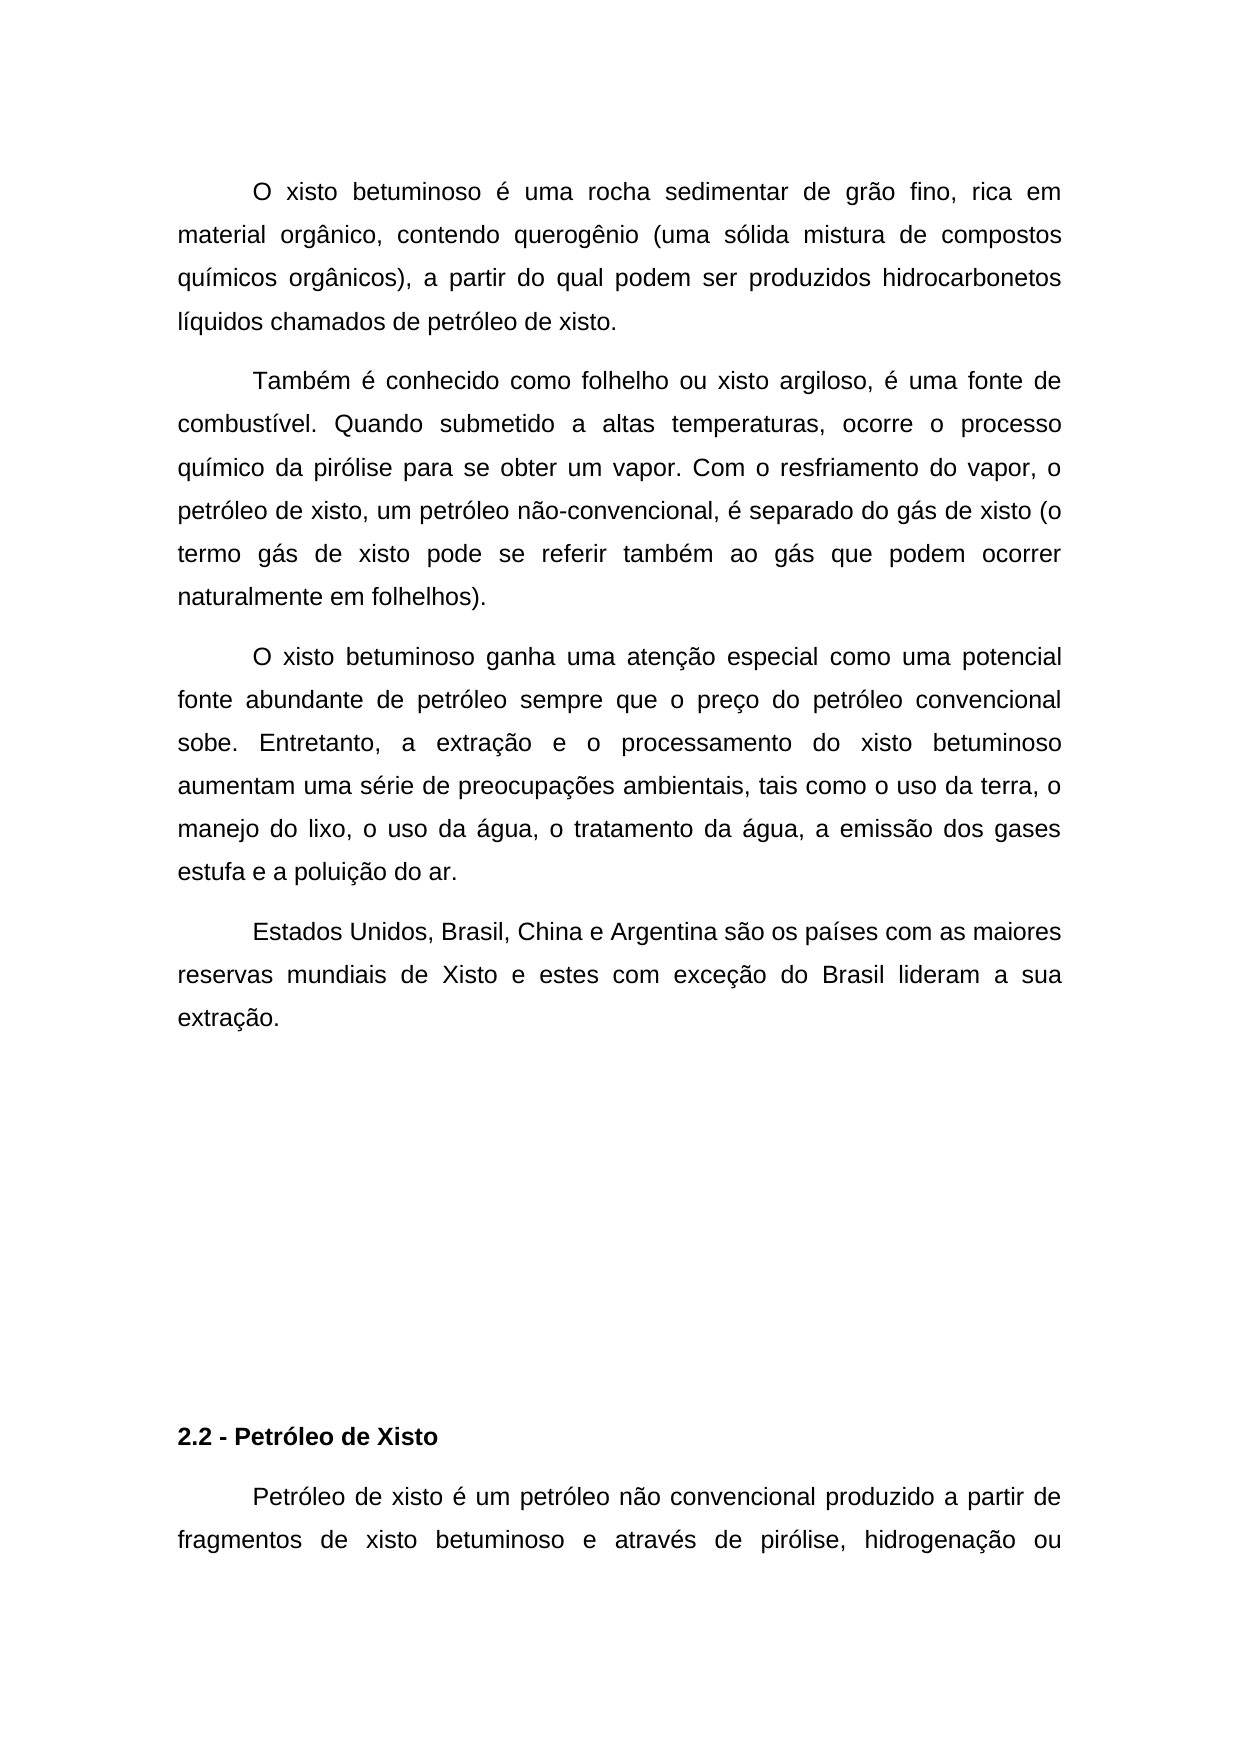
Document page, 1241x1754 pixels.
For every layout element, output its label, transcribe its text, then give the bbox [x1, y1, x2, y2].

text O xisto betuminoso ganha uma atenção especial como uma potencial fonte abundante de petróleo sempre que o preço do petróleo convencional sobe. Entretanto, a extração e o processamento do xisto betuminoso aumentam uma série de preocupações ambientais, tais como o uso da terra, o manejo do lixo, o uso da água, o tratamento da água, a emissão dos gases estufa e a poluição do ar. [177, 642, 1063, 886]
text O xisto betuminoso é uma rocha sedimentar de grão fino, rica em material orgânico, contendo querogênio (uma sólida mistura de compostos químicos orgânicos), a partir do qual podem ser produzidos hidrocarbonetos líquidos chamados de petróleo de xisto. [177, 177, 1063, 335]
text Estados Unidos, Brasil, China e Argentina são os países com as maiores reservas mundiais de Xisto e estes com exceção do Brasil lideram a sua extração. [177, 917, 1063, 1032]
text 2.2 - Petróleo de Xisto [177, 1422, 1063, 1451]
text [177, 1482, 1063, 1554]
text Também é conhecido como folhelho ou xisto argiloso, é uma fonte de combustível. Quando submetido a altas temperaturas, ocorre o processo químico da pirólise para se obter um vapor. Com o resfriamento do vapor, o petróleo de xisto, um petróleo não-convencional, é separado do gás de xisto (o termo gás de xisto pode se referir também ao gás que podem ocorrer naturalmente em folhelhos). [177, 366, 1063, 611]
